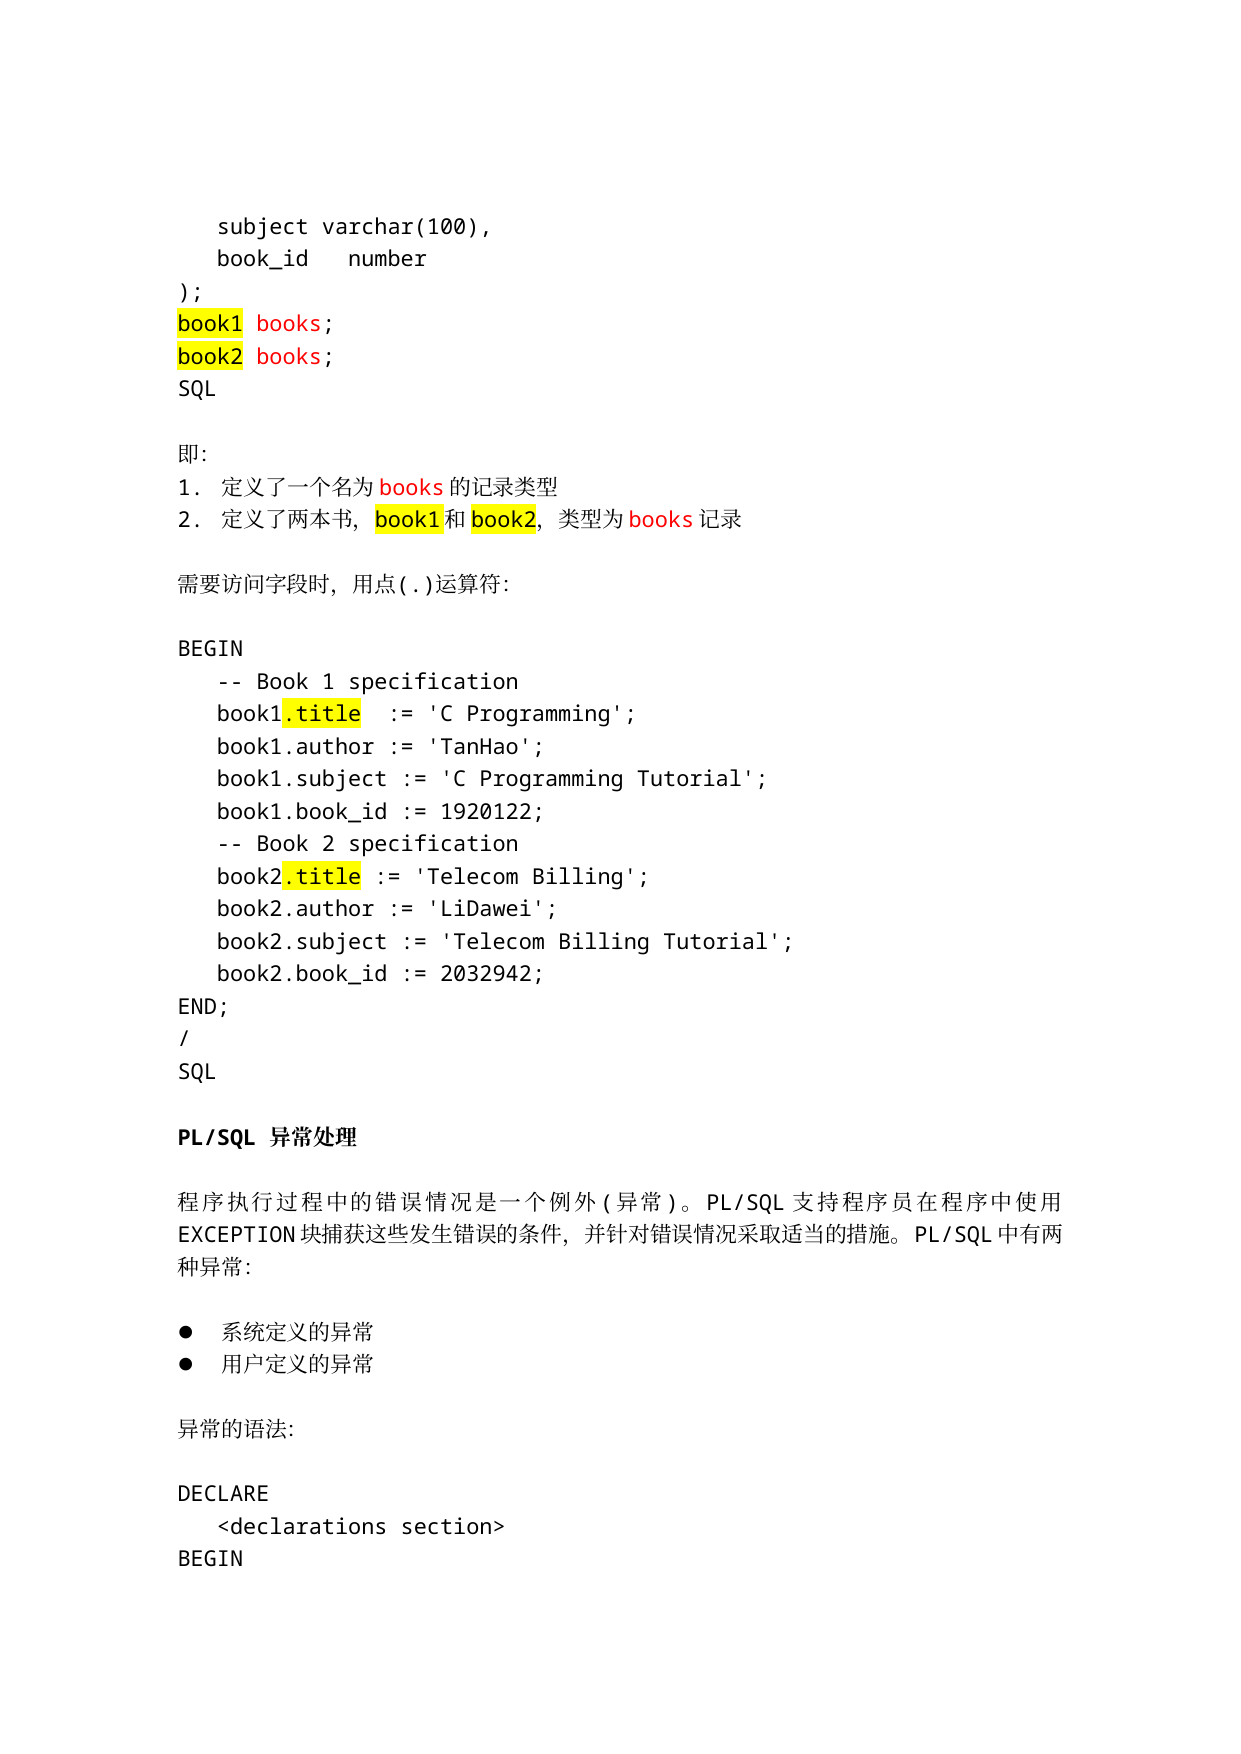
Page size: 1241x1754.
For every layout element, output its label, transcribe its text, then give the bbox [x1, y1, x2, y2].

list 异常的语法： [177, 1412, 1063, 1444]
list 系统定义的异常 [177, 1314, 1063, 1347]
list book2.book_id := 2032942; [177, 957, 1063, 989]
list book_id number [177, 242, 1063, 274]
list END; [177, 989, 1063, 1022]
list <declarations section> [177, 1509, 1063, 1542]
list PL/SQL 异常处理 [177, 1119, 1063, 1152]
list -- Book 2 specification [177, 827, 1063, 859]
list 定义了两本书，book1和book2，类型为books记录 [177, 502, 1063, 534]
list 定义了一个名为books的记录类型 [177, 469, 1063, 502]
list BEGIN [177, 1542, 1063, 1574]
list book2.title := 'Telecom Billing'; [177, 859, 1063, 892]
list -- Book 1 specification [177, 664, 1063, 697]
list 用户定义的异常 [177, 1347, 1063, 1379]
list book2.author := 'LiDawei'; [177, 892, 1063, 924]
list book2.subject := 'Telecom Billing Tutorial'; [177, 924, 1063, 957]
list 需要访问字段时，用点(.)运算符： [177, 567, 1063, 599]
list book1.title := 'C Programming'; [177, 697, 1063, 729]
list SQL [177, 372, 1063, 404]
list ); [177, 274, 1063, 307]
list 即： [177, 437, 1063, 469]
list book1 books; [177, 307, 1063, 339]
list book1.author := 'TanHao'; [177, 729, 1063, 762]
list DECLARE [177, 1477, 1063, 1509]
list book1.book_id := 1920122; [177, 794, 1063, 827]
list subject varchar(100), [177, 209, 1063, 242]
list BEGIN [177, 632, 1063, 664]
list book1.subject := 'C Programming Tutorial'; [177, 762, 1063, 794]
list / [177, 1022, 1063, 1054]
list 程序执行过程中的错误情况是一个例外(异常)。PL/SQL支持程序员在程序中使用EXCEPTION块捕获这些发生错误的条件，并针对错误情况采取适当的措施。PL/SQL中有两种异常： [177, 1184, 1063, 1282]
list book2 books; [177, 339, 1063, 372]
list SQL [177, 1054, 1063, 1087]
